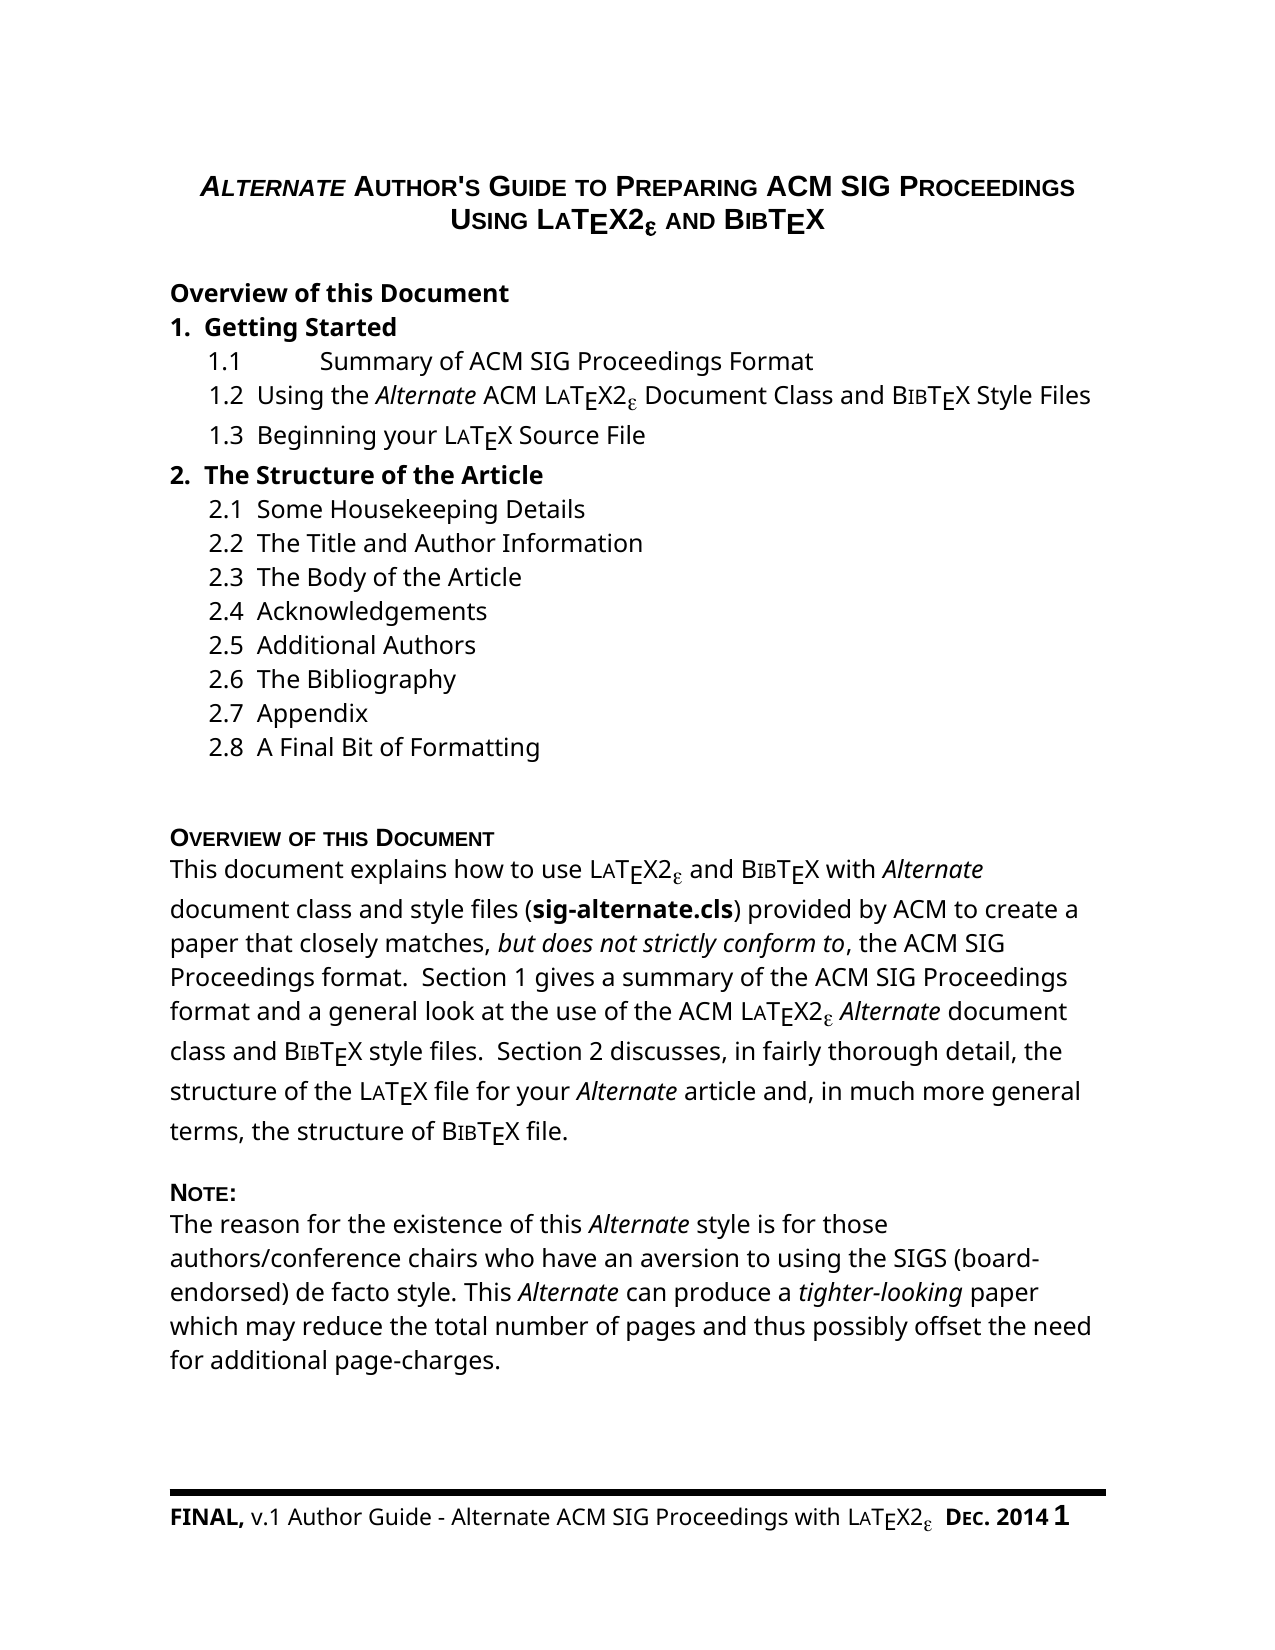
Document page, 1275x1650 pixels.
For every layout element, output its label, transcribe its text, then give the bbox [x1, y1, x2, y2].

text 2.7 Appendix [169, 696, 1106, 730]
text 2.1 Some Housekeeping Details [169, 491, 1106, 526]
text The reason for the existence of this Alternate style is for those authors/conference chairs who have an aversion to using the SIGS (board-endorsed) de facto style. This Alternate can produce a tighter-looking paper which may reduce the total number of pages and thus possibly offset the need for additional page-charges. [169, 1207, 1106, 1377]
text 2.4 Acknowledgements [169, 594, 1106, 628]
text 2.5 Additional Authors [169, 628, 1106, 662]
text 1.3 Beginning your LaTEX Source File [169, 418, 1106, 457]
subtitle Note: [169, 1178, 1106, 1207]
text 2.3 The Body of the Article [169, 559, 1106, 594]
list Summary of ACM SIG Proceedings Format [207, 344, 1106, 378]
text 1.2 Using the Alternate ACM LaTEX2 Document Class and BibTEX Style Files [169, 378, 1106, 418]
text Using LaTEX2 and BibTEX [169, 202, 1106, 242]
subtitle Overview of this Document [169, 823, 1106, 852]
text 2.2 The Title and Author Information [169, 526, 1106, 559]
text 2. The Structure of the Article [169, 457, 1106, 491]
text 1. Getting Started [169, 310, 1106, 344]
text This document explains how to use LaTEX2 and BibTEX with Alternate document class and style files (sig-alternate.cls) provided by ACM to create a paper that closely matches, but does not strictly conform to, the ACM SIG Proceedings format. Section 1 gives a summary of the ACM SIG Proceedings format and a general look at the use of the ACM LaTEX2 Alternate document class and BibTEX style files. Section 2 discusses, in fairly thorough detail, the structure of the LaTEX file for your Alternate article and, in much more general terms, the structure of BibTEX file. [169, 852, 1106, 1153]
text Alternate Author's Guide to Preparing ACM SIG Proceedings [169, 169, 1106, 202]
text 2.6 The Bibliography [169, 662, 1106, 696]
text Overview of this Document [169, 276, 1106, 310]
text 2.8 A Final Bit of Formatting [169, 730, 1106, 764]
